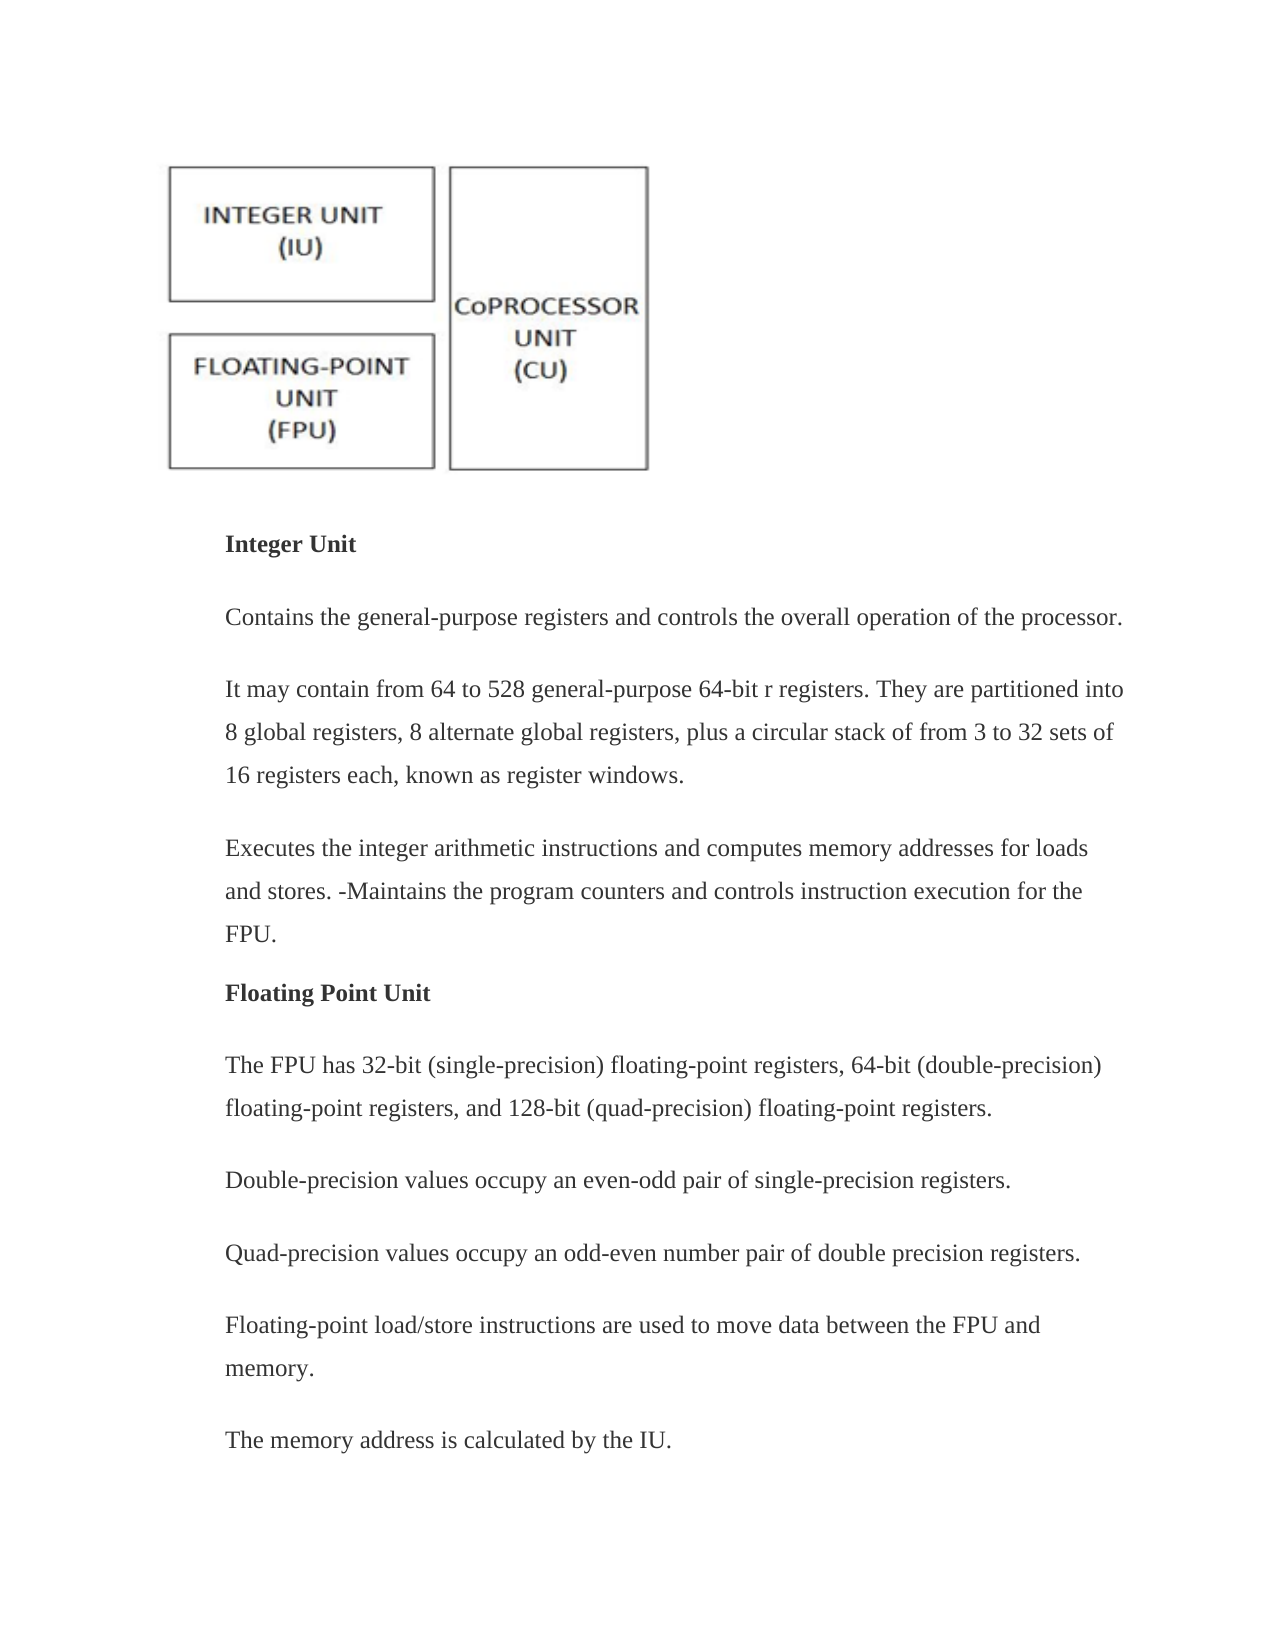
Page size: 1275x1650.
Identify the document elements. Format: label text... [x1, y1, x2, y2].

text Double-precision values occupy an even-odd pair of single-precision registers. [225, 1165, 1125, 1194]
text The memory address is calculated by the IU. [225, 1425, 1125, 1454]
text Quad-precision values occupy an odd-even number pair of double precision registers. [225, 1238, 1125, 1266]
text Floating-point load/store instructions are used to move data between the FPU and memory. [225, 1310, 1125, 1382]
text Executes the integer arithmetic instructions and computes memory addresses for loads and stores. -Maintains the program counters and controls instruction execution for the FPU. [225, 833, 1125, 948]
text It may contain from 64 to 528 general-purpose 64-bit r registers. They are partitioned into 8 global registers, 8 alternate global registers, plus a circular stack of from 3 to 32 sets of 16 registers each, known as register windows. [225, 674, 1125, 789]
text Floating Point Unit [225, 978, 1125, 1006]
picture [150, 150, 669, 487]
text The FPU has 32-bit (single-precision) floating-point registers, 64-bit (double-precision) floating-point registers, and 128-bit (quad-precision) floating-point registers. [225, 1050, 1125, 1122]
text Contains the general-purpose registers and controls the overall operation of the processor. [225, 602, 1125, 631]
text Integer Unit [225, 529, 1125, 558]
